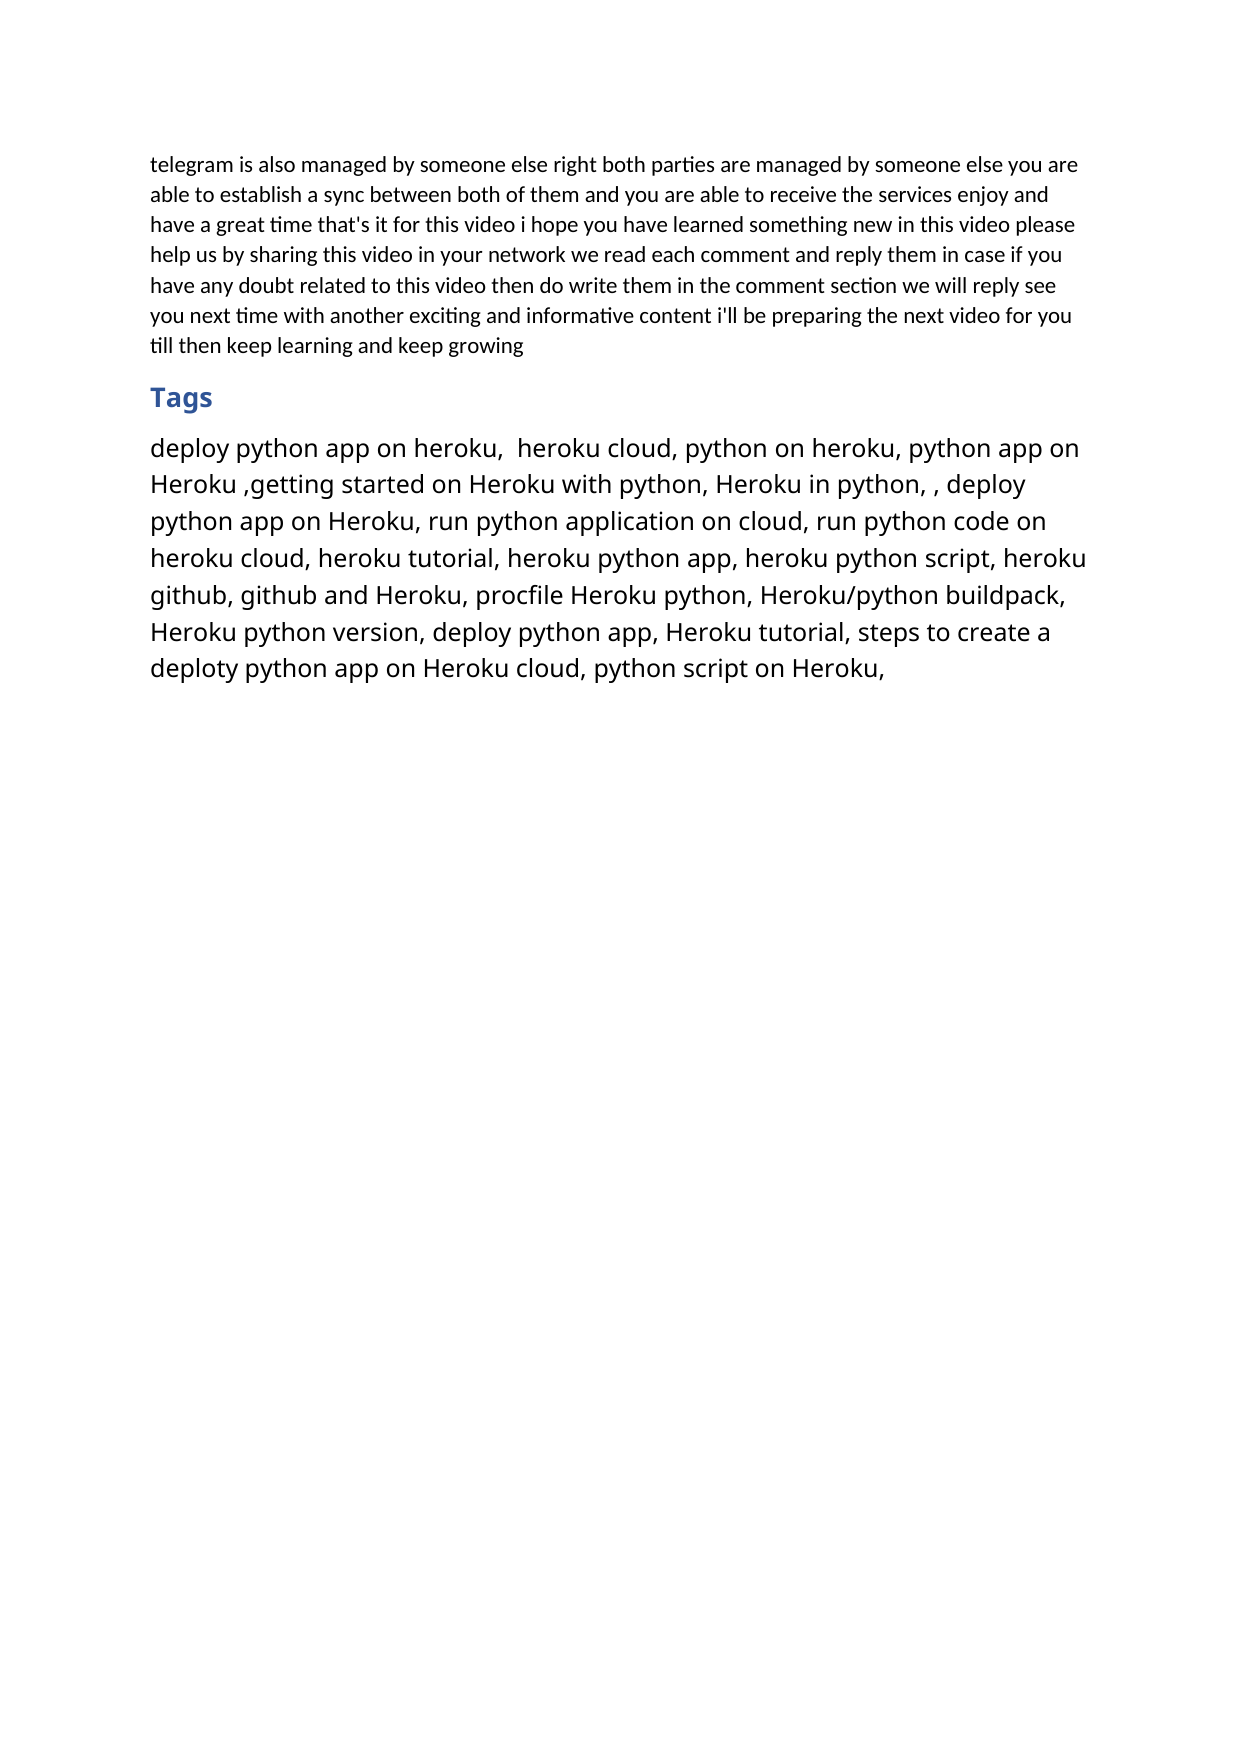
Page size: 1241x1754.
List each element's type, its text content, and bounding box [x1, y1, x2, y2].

subtitle Tags [150, 378, 1090, 415]
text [150, 150, 1090, 359]
text deploy python app on heroku, heroku cloud, python on heroku, python app on Heroku ,getting started on Heroku with python, Heroku in python, , deploy python app on Heroku, run python application on cloud, run python code on heroku cloud, heroku tutorial, heroku python app, heroku python script, heroku github, github and Heroku, procfile Heroku python, Heroku/python buildpack, Heroku python version, deploy python app, Heroku tutorial, steps to create a deploty python app on Heroku cloud, python script on Heroku, [150, 430, 1090, 685]
